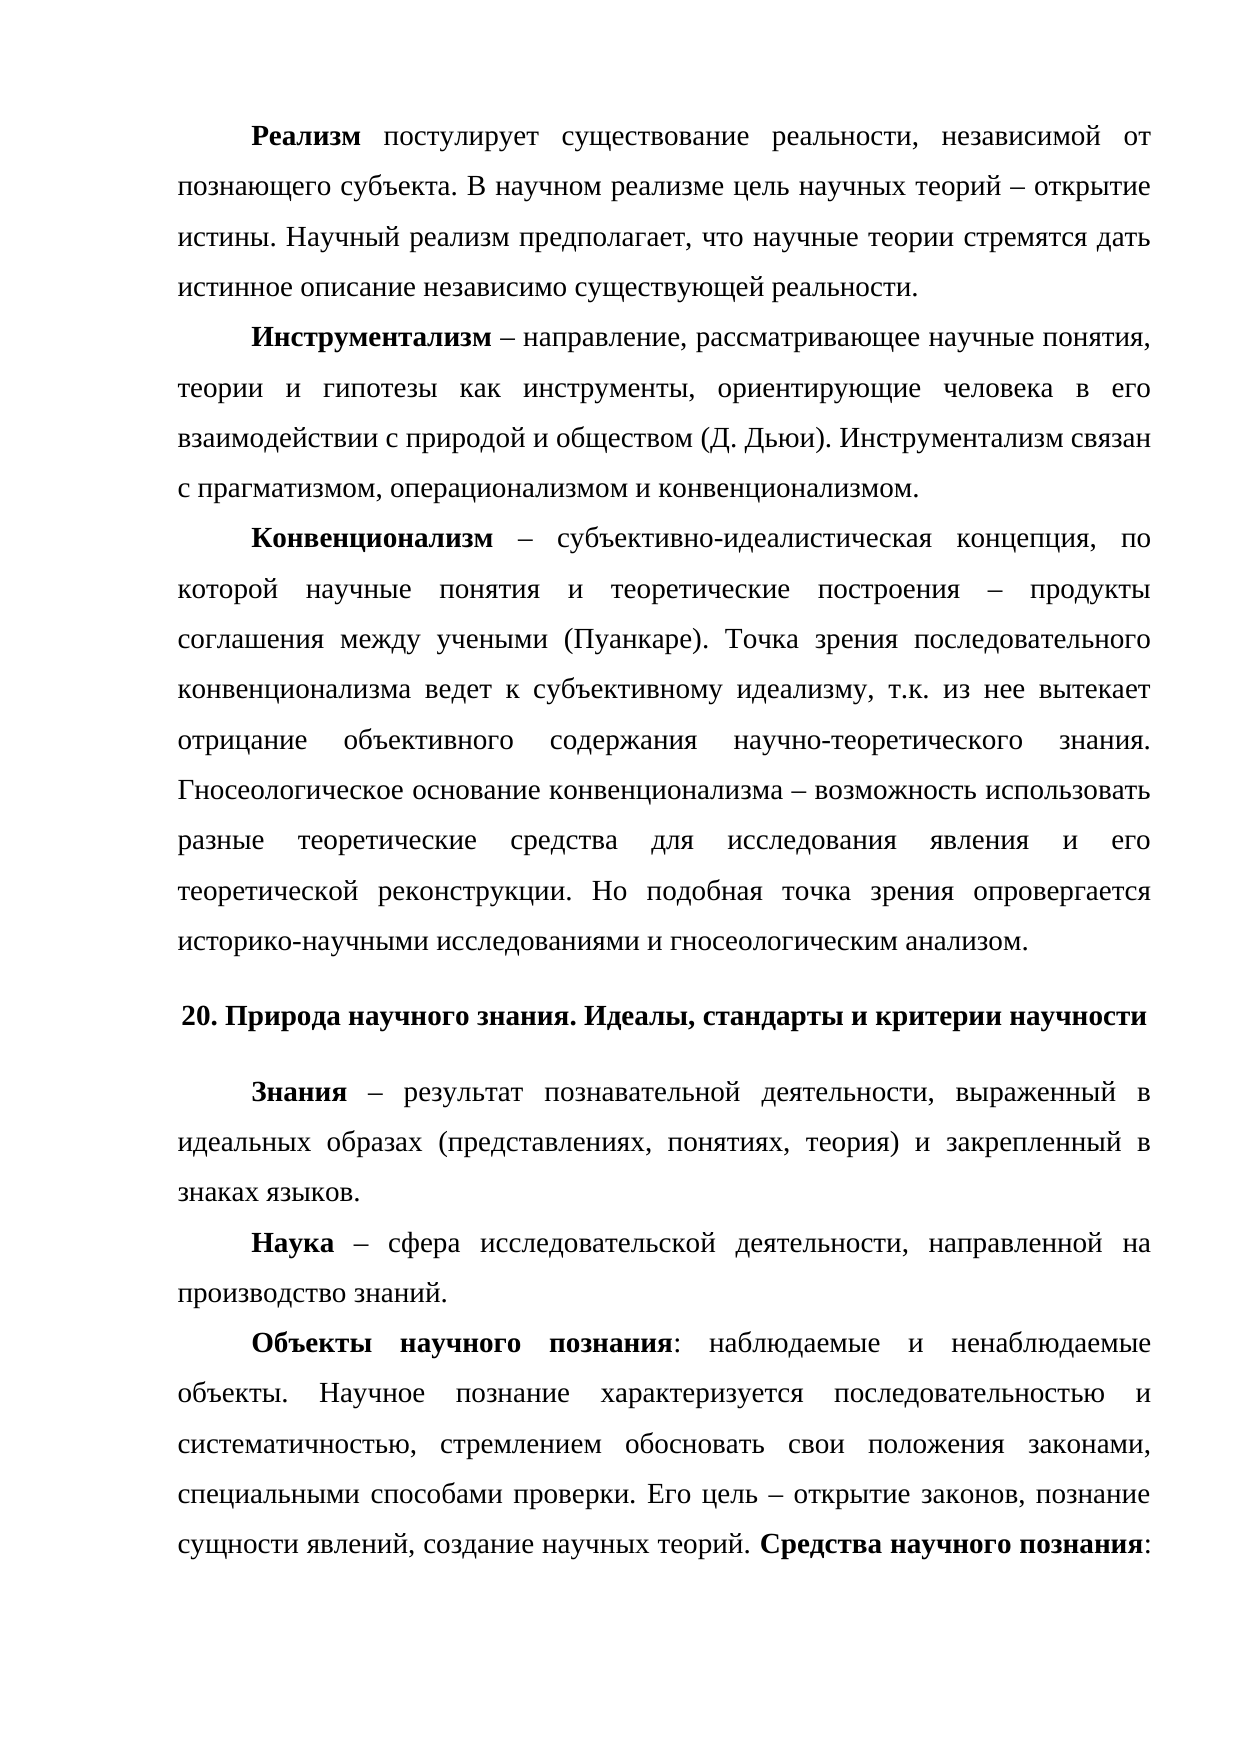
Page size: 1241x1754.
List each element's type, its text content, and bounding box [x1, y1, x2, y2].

text Наука – сфера исследовательской деятельности, направленной на производство знаний. [177, 1225, 1152, 1308]
subtitle Природа научного знания. Идеалы, стандарты и критерии научности [177, 998, 1152, 1032]
text Знания – результат познавательной деятельности, выраженный в идеальных образах (представлениях, понятиях, теория) и закрепленный в знаках языков. [177, 1074, 1152, 1208]
